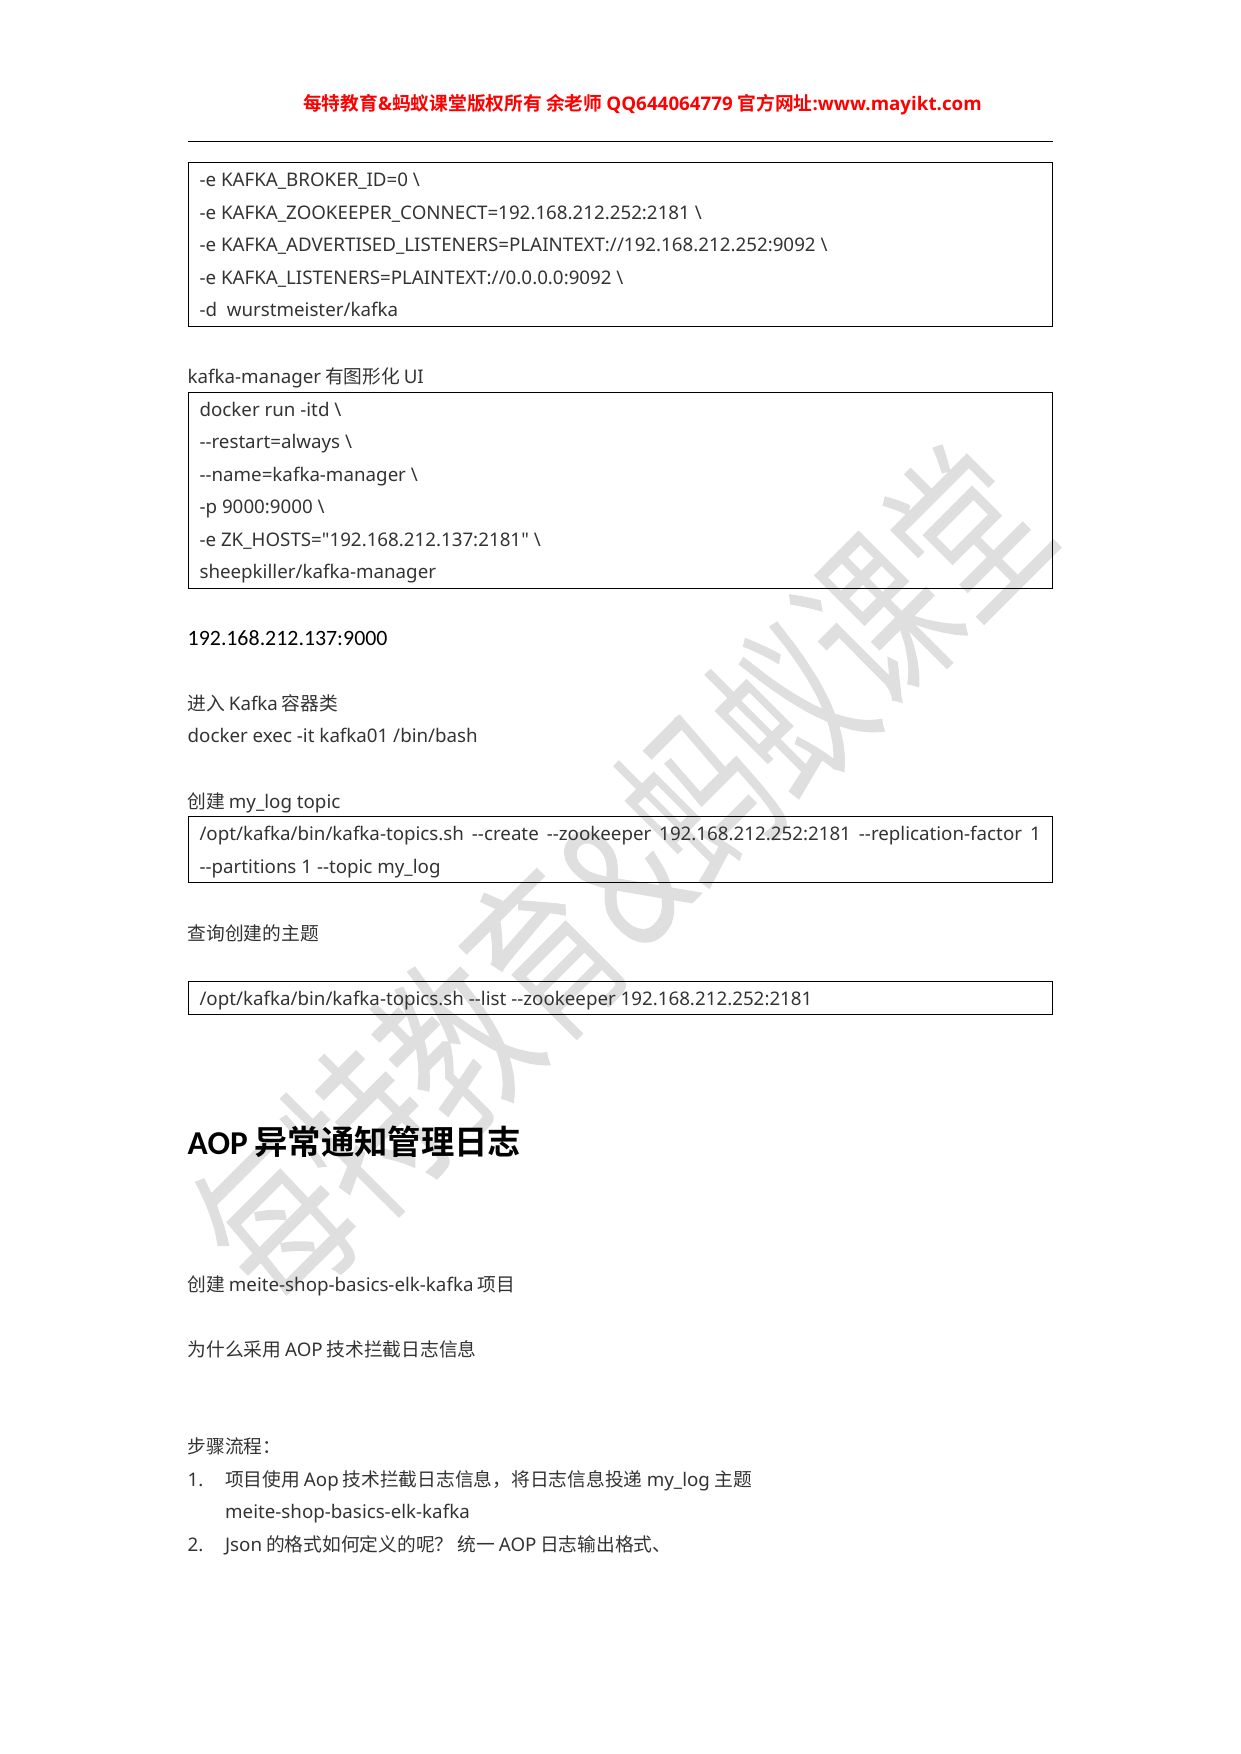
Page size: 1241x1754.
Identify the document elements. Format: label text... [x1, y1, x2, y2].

list meite-shop-basics-elk-kafka [225, 1494, 1053, 1527]
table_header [189, 163, 1052, 326]
text 进入Kafka容器类 [187, 686, 1053, 719]
table_header /opt/kafka/bin/kafka-topics.sh --list --zookeeper 192.168.212.252:2181 [189, 982, 1052, 1014]
text 创建meite-shop-basics-elk-kafka项目 [187, 1267, 1053, 1299]
text docker exec -it kafka01 /bin/bash [187, 719, 1053, 751]
subtitle AOP异常通知管理日志 [187, 1107, 1053, 1172]
text 创建my_log topic [187, 784, 1053, 816]
text 步骤流程： [187, 1429, 1053, 1462]
text 查询创建的主题 [187, 916, 1053, 948]
text 为什么采用AOP技术拦截日志信息 [187, 1332, 1053, 1364]
table_header /opt/kafka/bin/kafka-topics.sh --create --zookeeper 192.168.212.252:2181 --replication-factor 1 --partitions 1 --topic my_log [189, 817, 1052, 882]
table_header docker run -itd \ --restart=always \ --name=kafka-manager \ -p 9000:9000 \ -e ZK_HOSTS="192.168.212.137:2181" \ sheepkiller/kafka-manager [189, 393, 1052, 588]
list 项目使用Aop技术拦截日志信息，将日志信息投递 my_log 主题 [187, 1462, 1053, 1494]
text 192.168.212.137:9000 [187, 621, 1053, 654]
list Json的格式如何定义的呢？ 统一AOP日志输出格式、 [187, 1527, 1053, 1559]
text kafka-manager有图形化UI [187, 359, 1053, 392]
